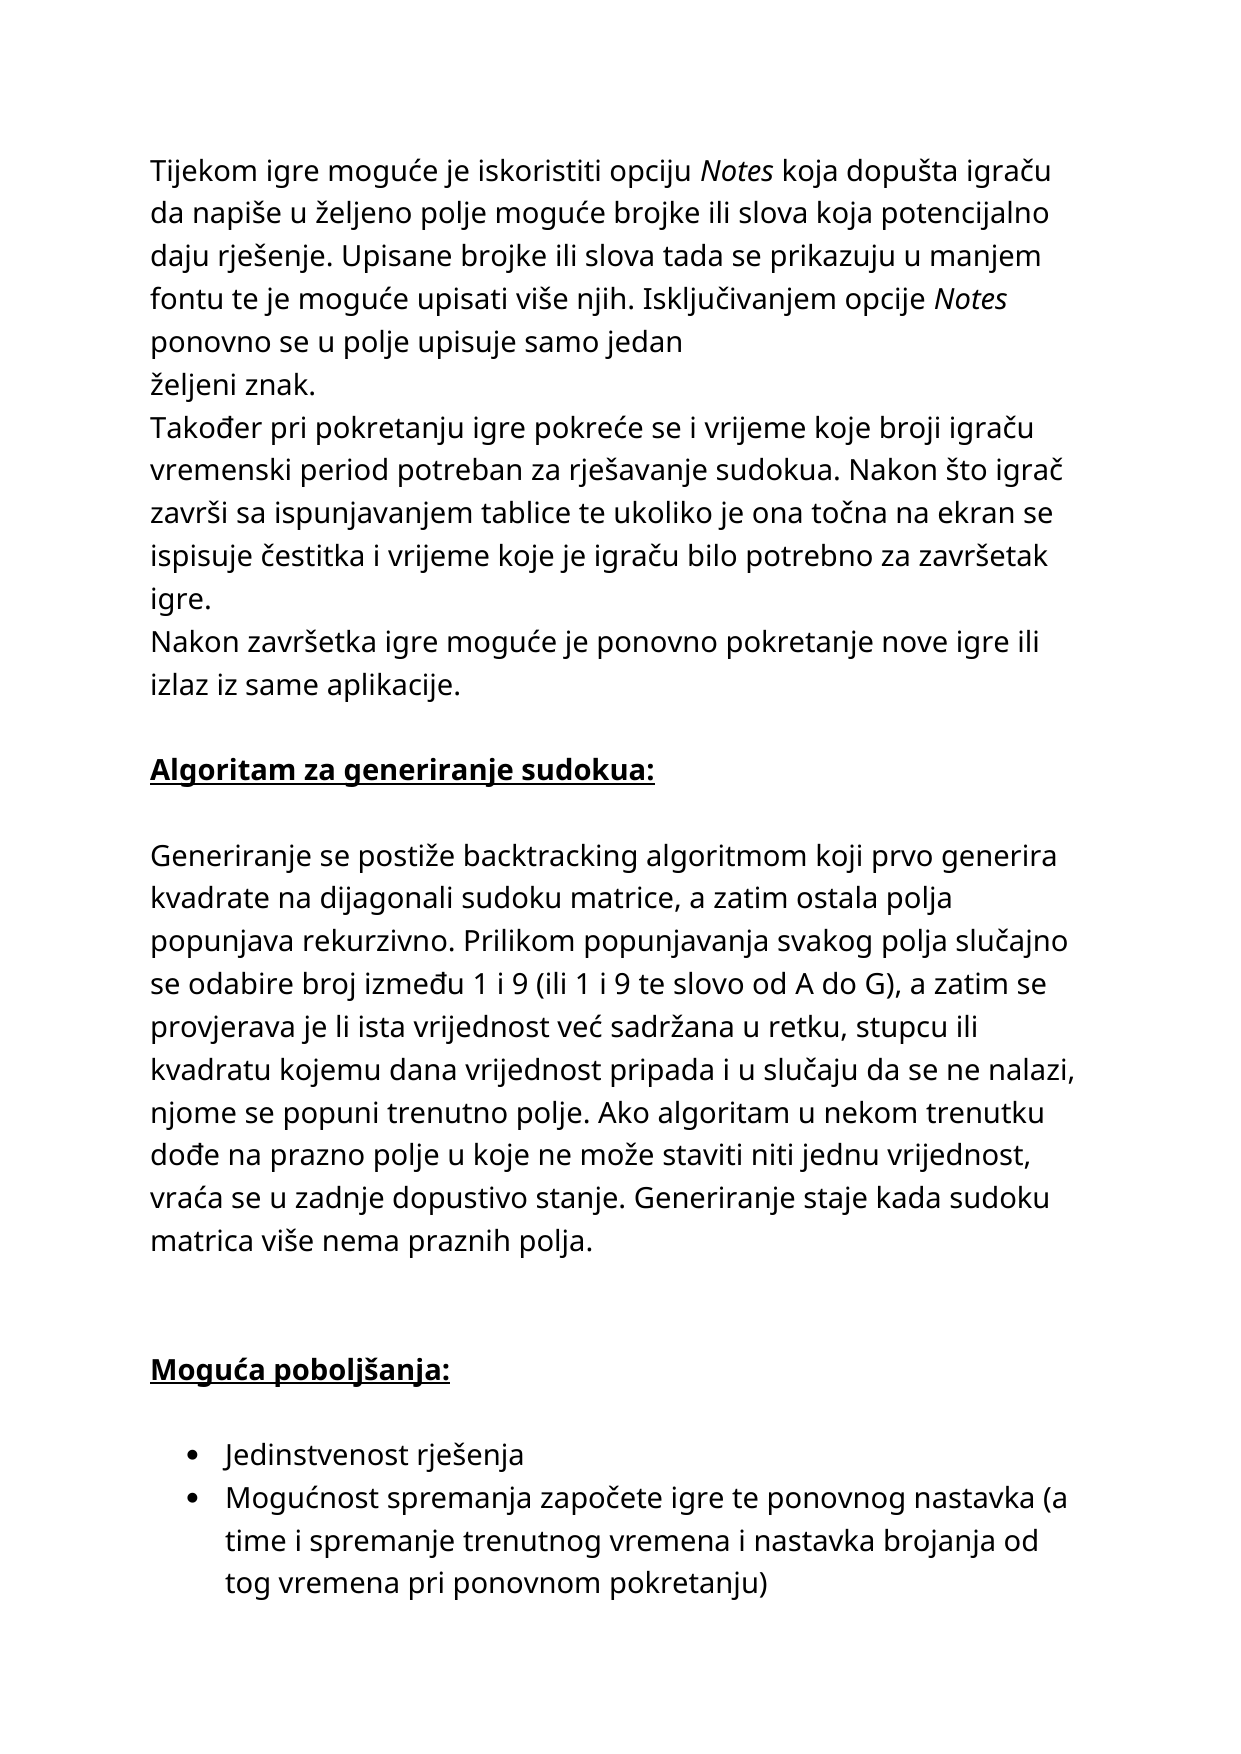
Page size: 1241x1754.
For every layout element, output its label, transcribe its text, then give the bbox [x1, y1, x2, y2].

text željeni znak. [150, 364, 1090, 404]
list Jedinstvenost rješenja [187, 1434, 1090, 1474]
text Nakon završetka igre moguće je ponovno pokretanje nove igre ili izlaz iz same aplikacije. [150, 621, 1090, 703]
text Generiranje se postiže backtracking algoritmom koji prvo generira kvadrate na dijagonali sudoku matrice, a zatim ostala polja popunjava rekurzivno. Prilikom popunjavanja svakog polja slučajno se odabire broj između 1 i 9 (ili 1 i 9 te slovo od A do G), a zatim se provjerava je li ista vrijednost već sadržana u retku, stupcu ili kvadratu kojemu dana vrijednost pripada i u slučaju da se ne nalazi, njome se popuni trenutno polje. Ako algoritam u nekom trenutku dođe na prazno polje u koje ne može staviti niti jednu vrijednost, vraća se u zadnje dopustivo stanje. Generiranje staje kada sudoku matrica više nema praznih polja. [150, 835, 1090, 1260]
text Također pri pokretanju igre pokreće se i vrijeme koje broji igraču vremenski period potreban za rješavanje sudokua. Nakon što igrač završi sa ispunjavanjem tablice te ukoliko je ona točna na ekran se ispisuje čestitka i vrijeme koje je igraču bilo potrebno za završetak igre. [150, 407, 1090, 618]
text Moguća poboljšanja: [150, 1349, 1090, 1388]
list Mogućnost spremanja započete igre te ponovnog nastavka (a time i spremanje trenutnog vremena i nastavka brojanja od tog vremena pri ponovnom pokretanju) [187, 1477, 1090, 1602]
text Tijekom igre moguće je iskoristiti opciju Notes koja dopušta igraču da napiše u željeno polje moguće brojke ili slova koja potencijalno daju rješenje. Upisane brojke ili slova tada se prikazuju u manjem fontu te je moguće upisati više njih. Isključivanjem opcije Notes ponovno se u polje upisuje samo jedan [150, 150, 1090, 361]
text Algoritam za generiranje sudokua: [150, 749, 1090, 789]
